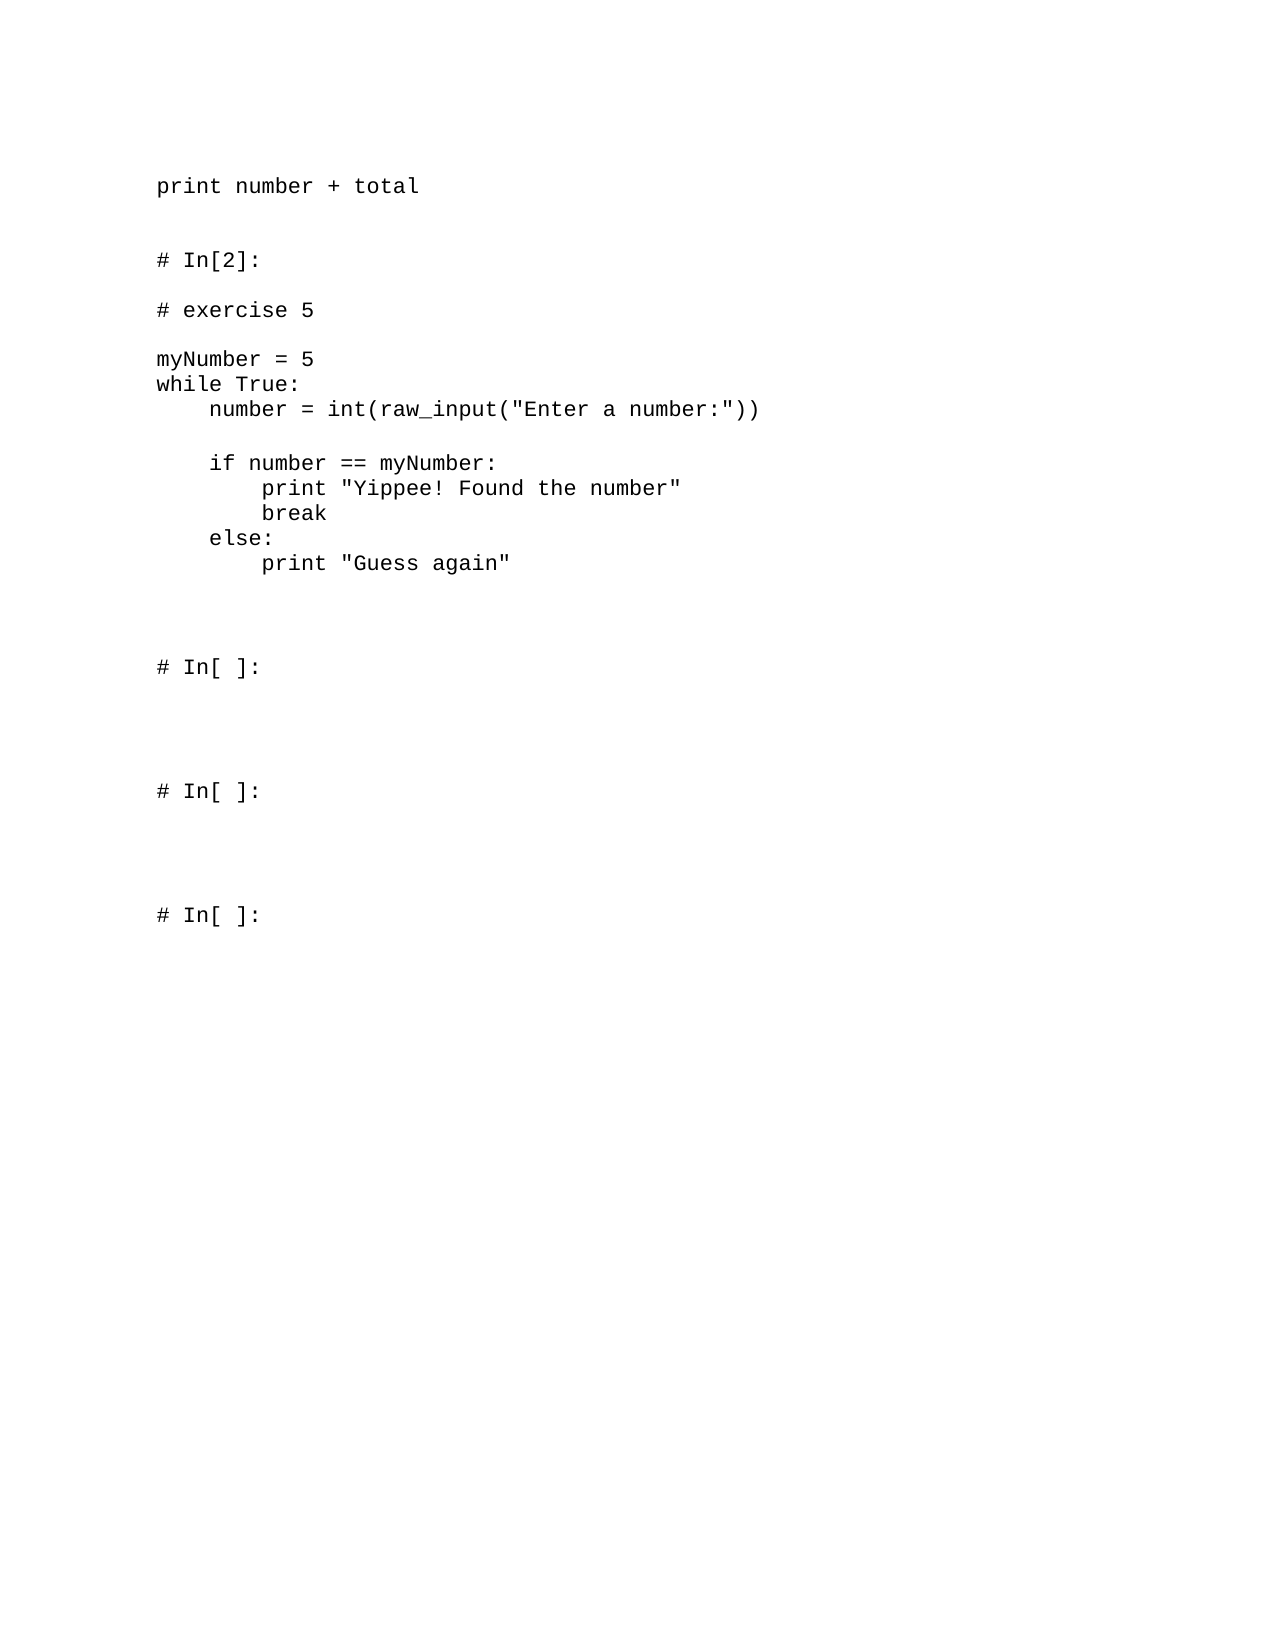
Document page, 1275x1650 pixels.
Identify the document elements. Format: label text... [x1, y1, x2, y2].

text while True: [156, 373, 1118, 398]
text myNumber = 5 [156, 348, 1118, 373]
text else: [156, 527, 1118, 552]
text # exercise 5 [156, 299, 1118, 323]
text # In[ ]: [156, 780, 1118, 804]
text # In[ ]: [156, 656, 1118, 681]
text print number + total [156, 175, 1118, 199]
text # In[ ]: [156, 904, 1118, 928]
text if number == myNumber: [156, 452, 1118, 477]
text print "Guess again" [156, 552, 1118, 576]
text # In[2]: [156, 249, 1118, 274]
text break [156, 502, 1118, 527]
text print "Yippee! Found the number" [156, 477, 1118, 502]
text number = int(raw_input("Enter a number:")) [156, 398, 1118, 423]
